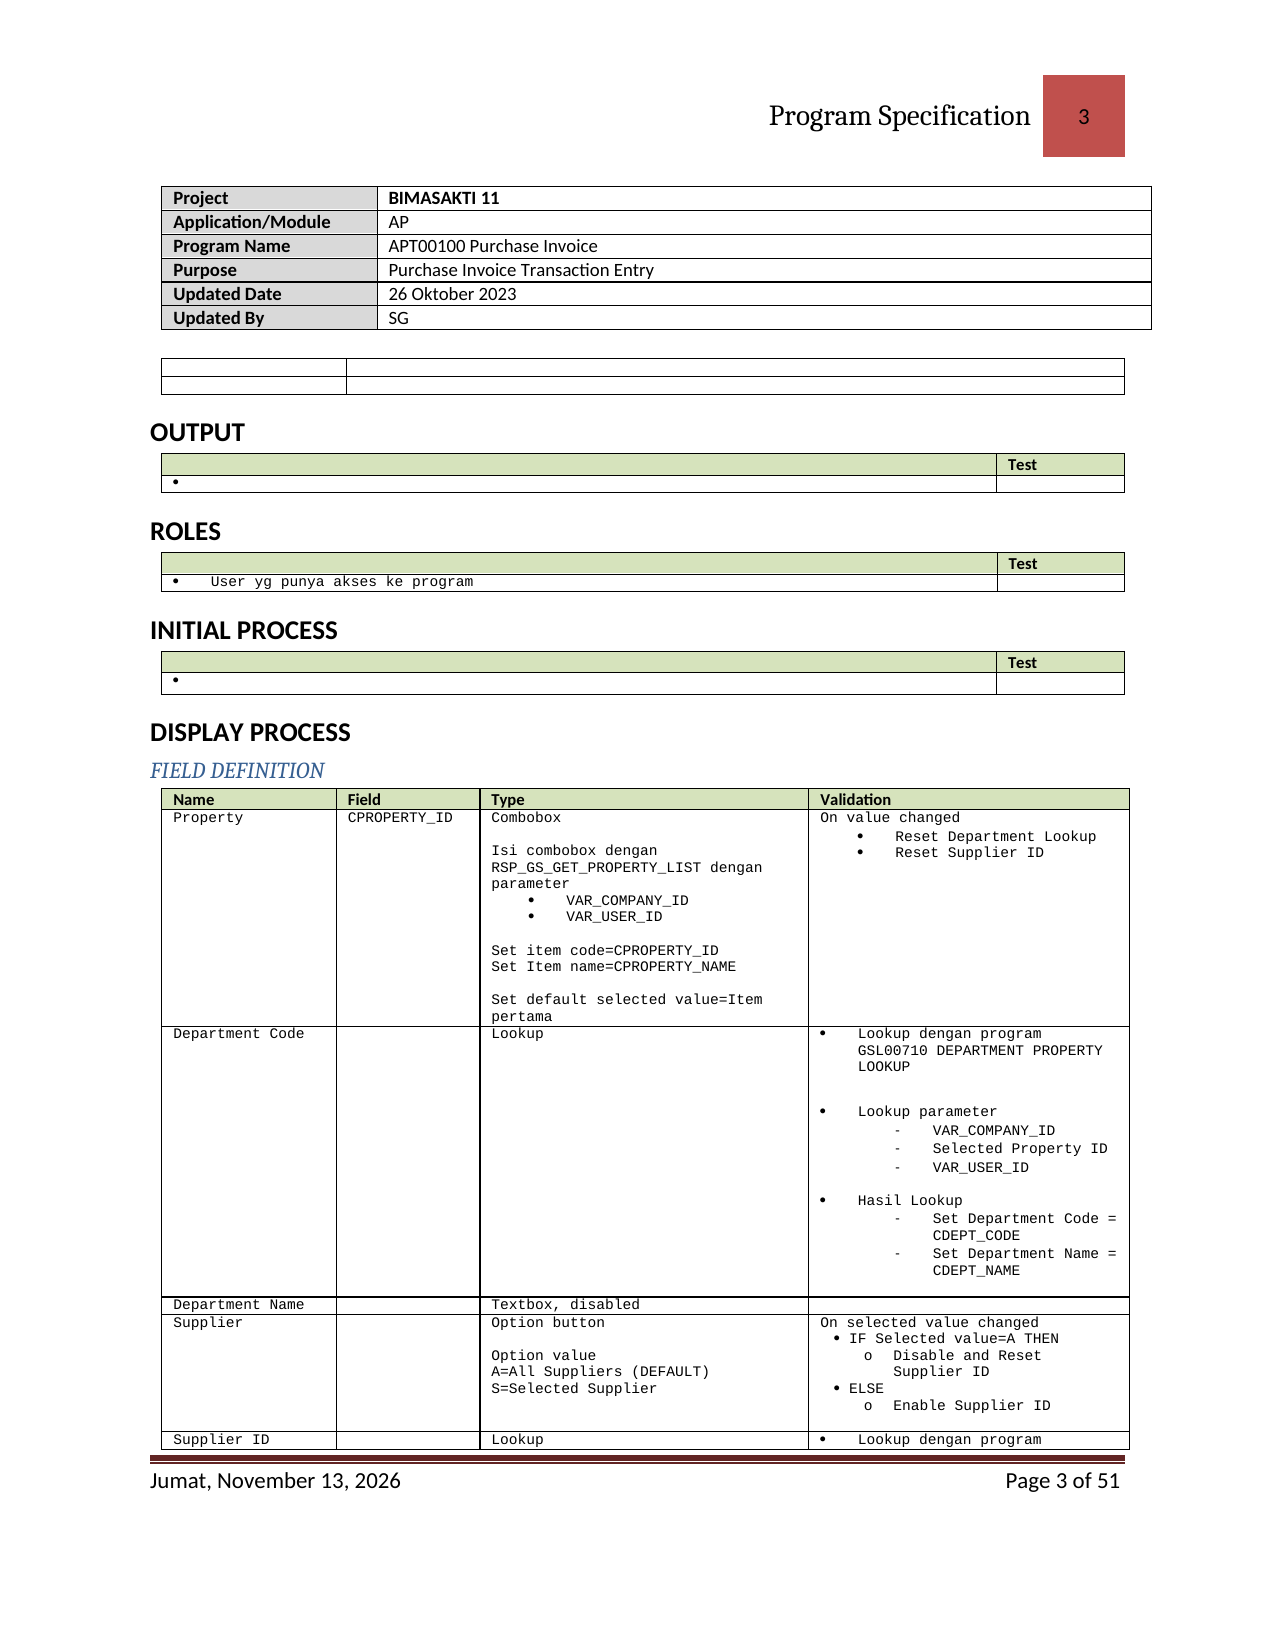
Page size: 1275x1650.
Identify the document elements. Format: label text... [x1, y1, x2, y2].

table_header Name [162, 789, 336, 809]
table_cell [162, 359, 346, 376]
table_cell User yg punya akses ke program [162, 575, 997, 591]
table_cell [337, 1315, 479, 1431]
table_cell Option button Option value A=All Suppliers (DEFAULT) S=Selected Supplier [481, 1315, 808, 1431]
table_cell [162, 377, 346, 393]
table_cell [162, 476, 996, 492]
table_cell [162, 673, 996, 694]
table_header Field [337, 789, 479, 809]
table_cell [337, 1432, 479, 1448]
subtitle FIELD DEFINITION [150, 758, 1125, 784]
table_cell [337, 1298, 479, 1314]
table_cell Department Code [162, 1027, 336, 1296]
table_cell Lookup dengan program GSL00710 DEPARTMENT PROPERTY LOOKUP Lookup parameter VAR_COMPANY_ID Selected Property ID VAR_USER_ID Hasil Lookup Set Department Code = CDEPT_CODE Set Department Name = CDEPT_NAME [809, 1027, 1129, 1296]
table_cell Combobox Isi combobox dengan RSP_GS_GET_PROPERTY_LIST dengan parameter VAR_COMPANY_ID VAR_USER_ID Set item code=CPROPERTY_ID Set Item name=CPROPERTY_NAME Set default selected value=Item pertama [481, 810, 808, 1026]
table_cell [809, 1298, 1129, 1314]
table_header Test [998, 553, 1124, 573]
table_cell Property [162, 810, 336, 1026]
table_cell CPROPERTY_ID [337, 810, 479, 1026]
subtitle ROLES [150, 514, 1125, 547]
table_header [162, 553, 997, 573]
table_cell Lookup [481, 1432, 808, 1448]
table_cell [347, 359, 1124, 376]
table_cell Lookup [481, 1027, 808, 1296]
table_cell [997, 476, 1124, 492]
table_cell [347, 377, 1124, 393]
table_header Type [481, 789, 808, 809]
table_cell Textbox, disabled [481, 1298, 808, 1314]
table_cell Department Name [162, 1298, 336, 1314]
table_cell On selected value changed IF Selected value=A THEN Disable and Reset Supplier ID ELSE Enable Supplier ID [809, 1315, 1129, 1431]
table_header Validation [809, 789, 1129, 809]
table_header [162, 652, 996, 672]
table_cell Supplier [162, 1315, 336, 1431]
table_cell [998, 575, 1124, 591]
table_header [162, 454, 996, 475]
table_header Test [997, 652, 1124, 672]
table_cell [809, 1432, 1129, 1448]
table_cell On value changed Reset Department Lookup Reset Supplier ID [809, 810, 1129, 1026]
table_cell [337, 1027, 479, 1296]
subtitle INITIAL PROCESS [150, 613, 1125, 646]
subtitle OUTPUT [150, 415, 1125, 448]
table_cell [997, 673, 1124, 694]
table_header Test [997, 454, 1124, 475]
table_cell Supplier ID [162, 1432, 336, 1448]
subtitle DISPLAY PROCESS [150, 716, 1125, 748]
